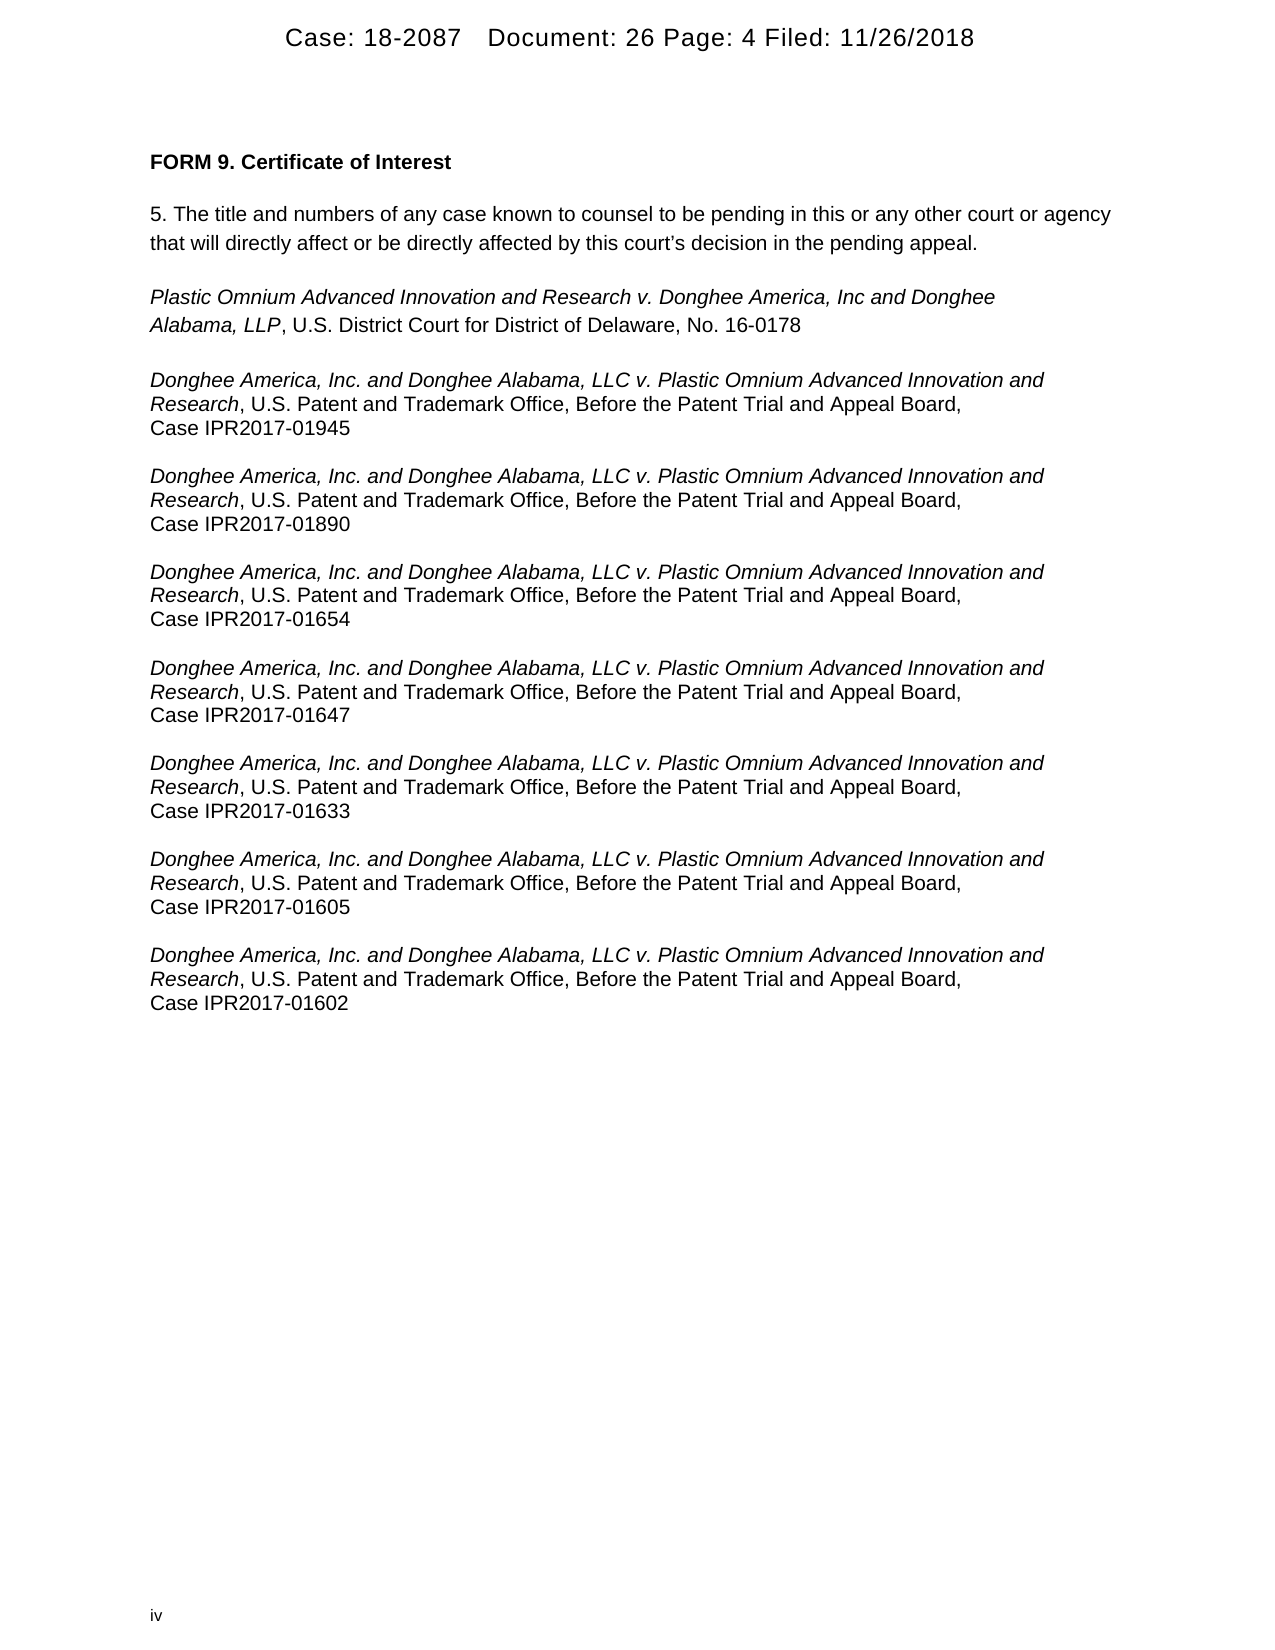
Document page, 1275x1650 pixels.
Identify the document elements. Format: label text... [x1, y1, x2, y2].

text Research, U.S. Patent and Trademark Office, Before the Patent Trial and Appeal Board, [150, 488, 1125, 512]
text Donghee America, Inc. and Donghee Alabama, LLC v. Plastic Omnium Advanced Innovation and [150, 560, 1125, 584]
text Case IPR2017-01602 [150, 991, 1125, 1015]
text Case IPR2017-01890 [150, 512, 1125, 536]
text Case: 18-2087 Document: 26 Page: 4 Filed: 11/26/2018 [285, 24, 1125, 52]
text iv [150, 1606, 1125, 1625]
text Donghee America, Inc. and Donghee Alabama, LLC v. Plastic Omnium Advanced Innovation and [150, 464, 1125, 488]
text Donghee America, Inc. and Donghee Alabama, LLC v. Plastic Omnium Advanced Innovation and [150, 943, 1125, 967]
text Case IPR2017-01647 [150, 704, 1125, 728]
text Donghee America, Inc. and Donghee Alabama, LLC v. Plastic Omnium Advanced Innovation and [150, 847, 1125, 871]
text Research, U.S. Patent and Trademark Office, Before the Patent Trial and Appeal Board, [150, 680, 1125, 704]
text Plastic Omnium Advanced Innovation and Research v. Donghee America, Inc and Donghee Alabama, LLP, U.S. District Court for District of Delaware, No. 16-0178 [150, 281, 1087, 338]
text Donghee America, Inc. and Donghee Alabama, LLC v. Plastic Omnium Advanced Innovation and [150, 752, 1125, 775]
text 5. The title and numbers of any case known to counsel to be pending in this or any other court or agency that will directly affect or be directly affected by this court’s decision in the pending appeal. [150, 198, 1117, 256]
text Research, U.S. Patent and Trademark Office, Before the Patent Trial and Appeal Board, [150, 392, 1125, 416]
text Research, U.S. Patent and Trademark Office, Before the Patent Trial and Appeal Board, [150, 775, 1125, 799]
text Donghee America, Inc. and Donghee Alabama, LLC v. Plastic Omnium Advanced Innovation and [150, 656, 1125, 680]
text Case IPR2017-01633 [150, 799, 1125, 823]
text Case IPR2017-01654 [150, 607, 1125, 632]
text Research, U.S. Patent and Trademark Office, Before the Patent Trial and Appeal Board, [150, 584, 1125, 607]
text Research, U.S. Patent and Trademark Office, Before the Patent Trial and Appeal Board, [150, 967, 1125, 991]
text Donghee America, Inc. and Donghee Alabama, LLC v. Plastic Omnium Advanced Innovation and [150, 368, 1125, 392]
text FORM 9. Certificate of Interest [150, 150, 1125, 174]
text Research, U.S. Patent and Trademark Office, Before the Patent Trial and Appeal Board, [150, 871, 1125, 895]
text Case IPR2017-01945 [150, 416, 1125, 440]
text Case IPR2017-01605 [150, 895, 1125, 919]
